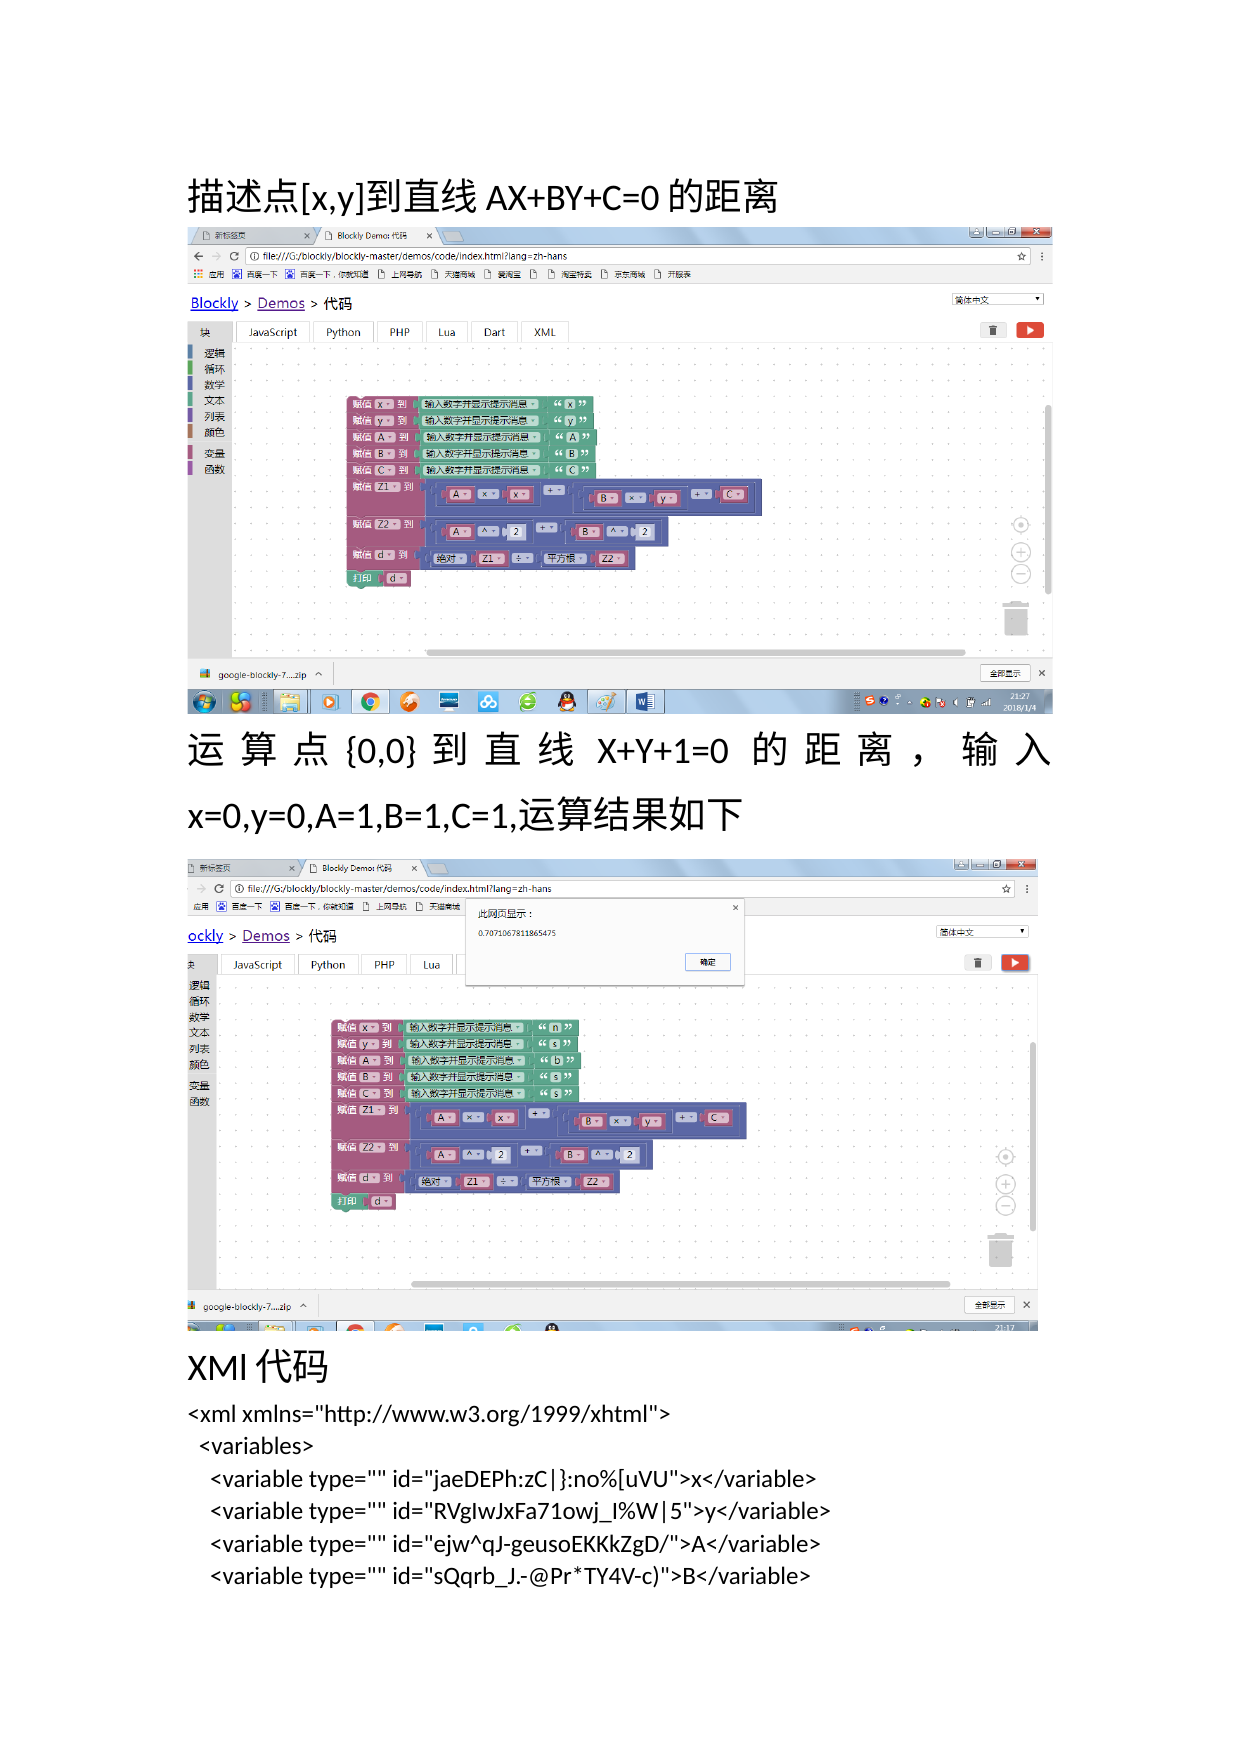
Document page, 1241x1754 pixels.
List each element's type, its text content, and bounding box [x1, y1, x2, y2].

text <variable type="" id="sQqrb_J.-@Pr*TY4V-c)">B</variable> [187, 1559, 1053, 1592]
text <variables> [187, 1429, 1053, 1462]
text 描述点[x,y]到直线AX+BY+C=0的距离 [187, 162, 1053, 227]
text <xml xmlns="http://www.w3.org/1999/xhtml"> [187, 1397, 1053, 1429]
text XMl代码 [187, 1332, 1053, 1397]
text <variable type="" id="ejw^qJ-geusoEKKkZgD/">A</variable> [187, 1527, 1053, 1559]
text <variable type="" id="jaeDEPh:zC|}:no%[uVU">x</variable> [187, 1462, 1053, 1494]
picture [187, 227, 1053, 714]
text 运算点{0,0}到直线X+Y+1=0的距离，输入x=0,y=0,A=1,B=1,C=1,运算结果如下 [187, 714, 1053, 844]
text <variable type="" id="RVgIwJxFa71owj_I%W|5">y</variable> [187, 1494, 1053, 1527]
picture [187, 844, 1053, 1331]
